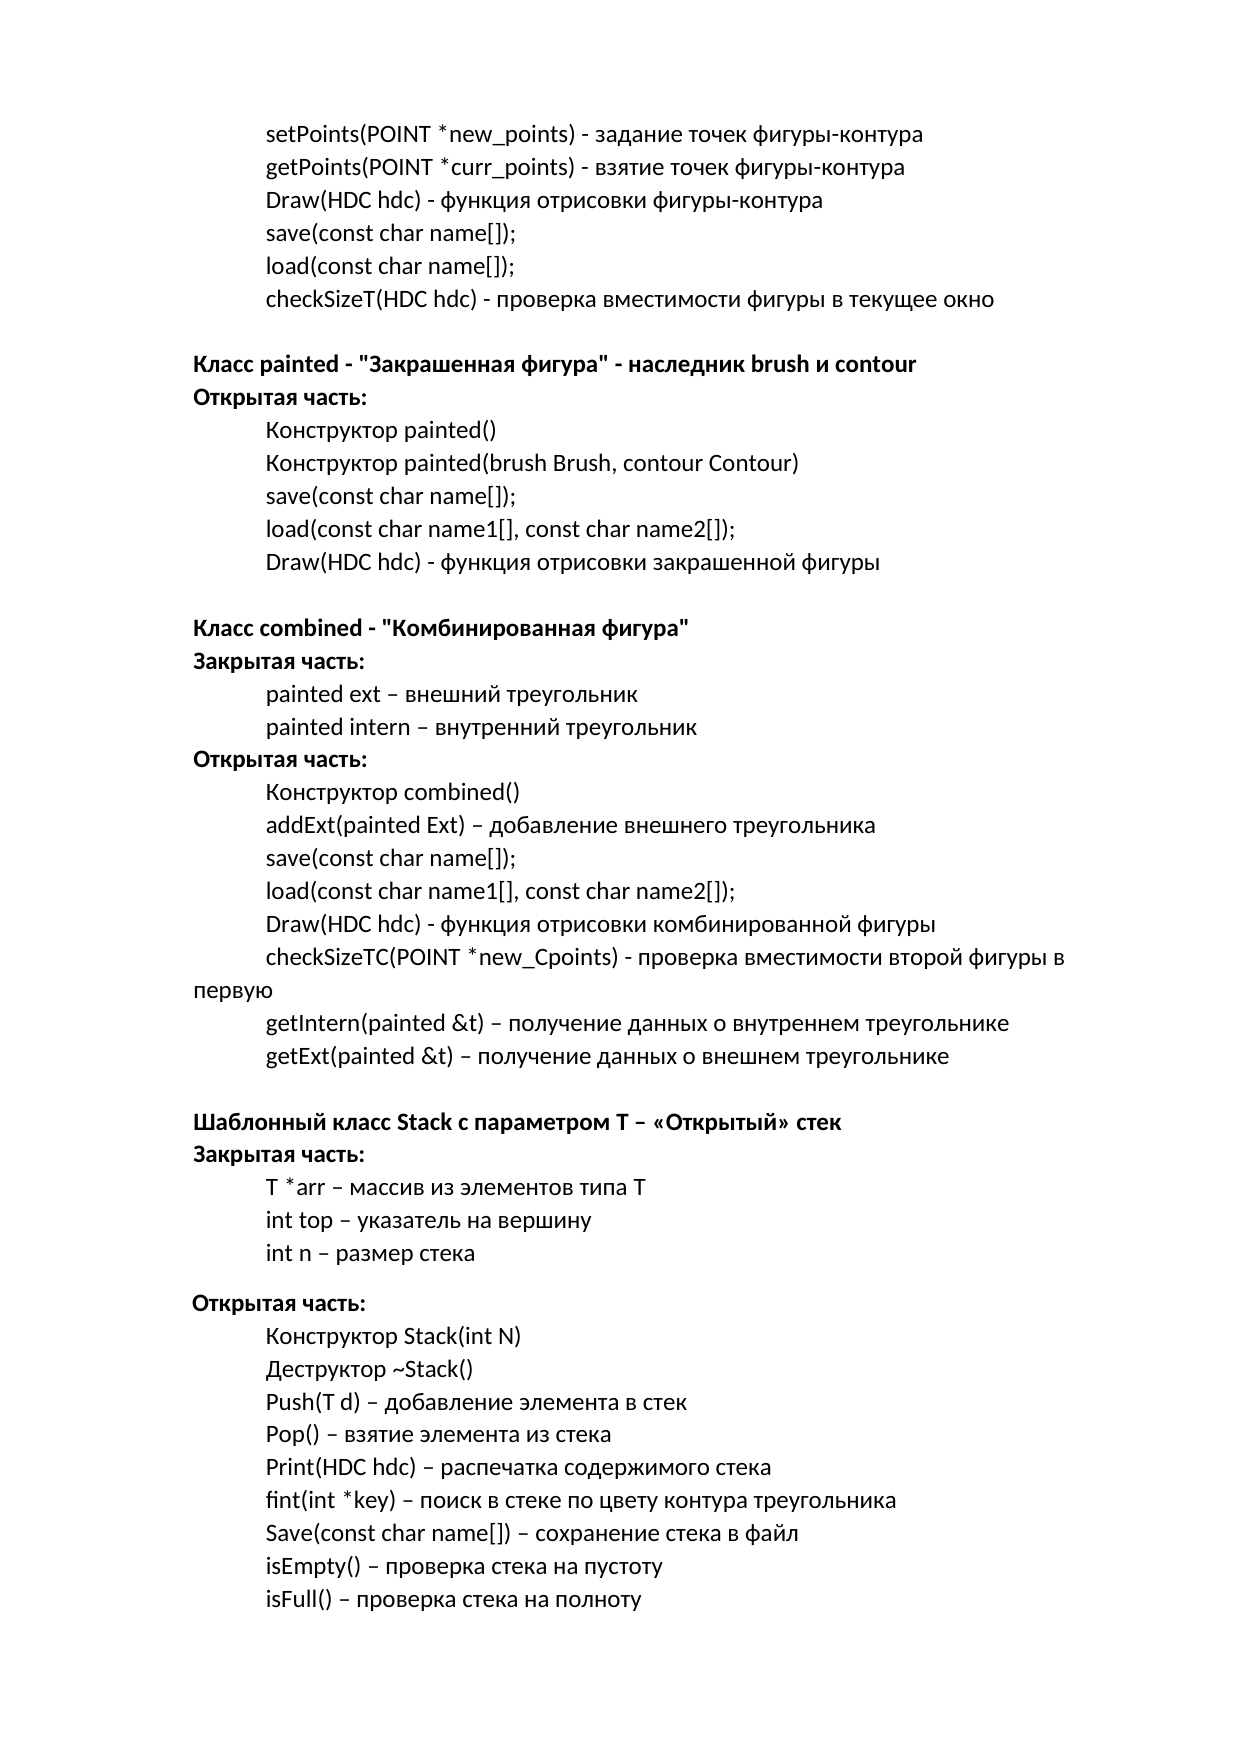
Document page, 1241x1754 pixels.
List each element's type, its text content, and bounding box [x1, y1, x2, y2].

list save(const char name[]); [193, 480, 1122, 511]
list painted intern – внутренний треугольник [193, 711, 1122, 741]
list Класс painted - "Закрашенная фигура" - наследник brush и contour [193, 348, 1122, 379]
list load(const char name[]); [193, 250, 1122, 280]
list checkSizeTC(POINT *new_Cpoints) - проверка вместимости второй фигуры в первую [193, 941, 1122, 1004]
list Конструктор painted() [193, 414, 1122, 445]
text Save(const char name[]) – сохранение стека в файл [118, 1517, 1122, 1548]
list Открытая часть: [193, 743, 1122, 774]
list painted ext – внешний треугольник [193, 678, 1122, 708]
list Закрытая часть: [193, 1138, 1122, 1169]
list getPoints(POINT *curr_points) - взятие точек фигуры-контура [193, 151, 1122, 182]
list load(const char name1[], const char name2[]); [193, 875, 1122, 906]
list Шаблонный класс Stack с параметром T – «Открытый» стек [193, 1106, 1122, 1136]
list Конструктор painted(brush Brush, contour Contour) [193, 447, 1122, 478]
text isEmpty() – проверка стека на пустоту [118, 1550, 1122, 1581]
list int top – указатель на вершину [193, 1204, 1122, 1235]
list getIntern(painted &t) – получение данных о внутреннем треугольнике [193, 1007, 1122, 1037]
text fint(int *key) – поиск в стеке по цвету контура треугольника [118, 1484, 1122, 1515]
list save(const char name[]); [193, 842, 1122, 873]
list Draw(HDC hdc) - функция отрисовки закрашенной фигуры [193, 546, 1122, 577]
list save(const char name[]); [193, 217, 1122, 247]
text Pop() – взятие элемента из стека [118, 1418, 1122, 1449]
list Draw(HDC hdc) - функция отрисовки комбинированной фигуры [193, 908, 1122, 939]
list Конструктор combined() [193, 776, 1122, 807]
list getExt(painted &t) – получение данных о внешнем треугольнике [193, 1040, 1122, 1070]
text Print(HDC hdc) – распечатка содержимого стека [118, 1451, 1122, 1482]
text Деструктор ~Stack() [118, 1353, 1122, 1383]
list Draw(HDC hdc) - функция отрисовки фигуры-контура [193, 184, 1122, 214]
list Класс combined - "Комбинированная фигура" [193, 612, 1122, 642]
list setPoints(POINT *new_points) - задание точек фигуры-контура [193, 118, 1122, 149]
list Закрытая часть: [193, 645, 1122, 675]
list load(const char name1[], const char name2[]); [193, 513, 1122, 544]
text Push(T d) – добавление элемента в стек [118, 1386, 1122, 1416]
list checkSizeT(HDC hdc) - проверка вместимости фигуры в текущее окно [193, 283, 1122, 313]
list T *arr – массив из элементов типа T [193, 1171, 1122, 1202]
text Конструктор Stack(int N) [118, 1320, 1122, 1350]
text isFull() – проверка стека на полноту [118, 1583, 1122, 1614]
list int n – размер стека [193, 1237, 1122, 1268]
text Открытая часть: [118, 1287, 1122, 1317]
list Открытая часть: [193, 381, 1122, 412]
list addExt(painted Ext) – добавление внешнего треугольника [193, 809, 1122, 840]
